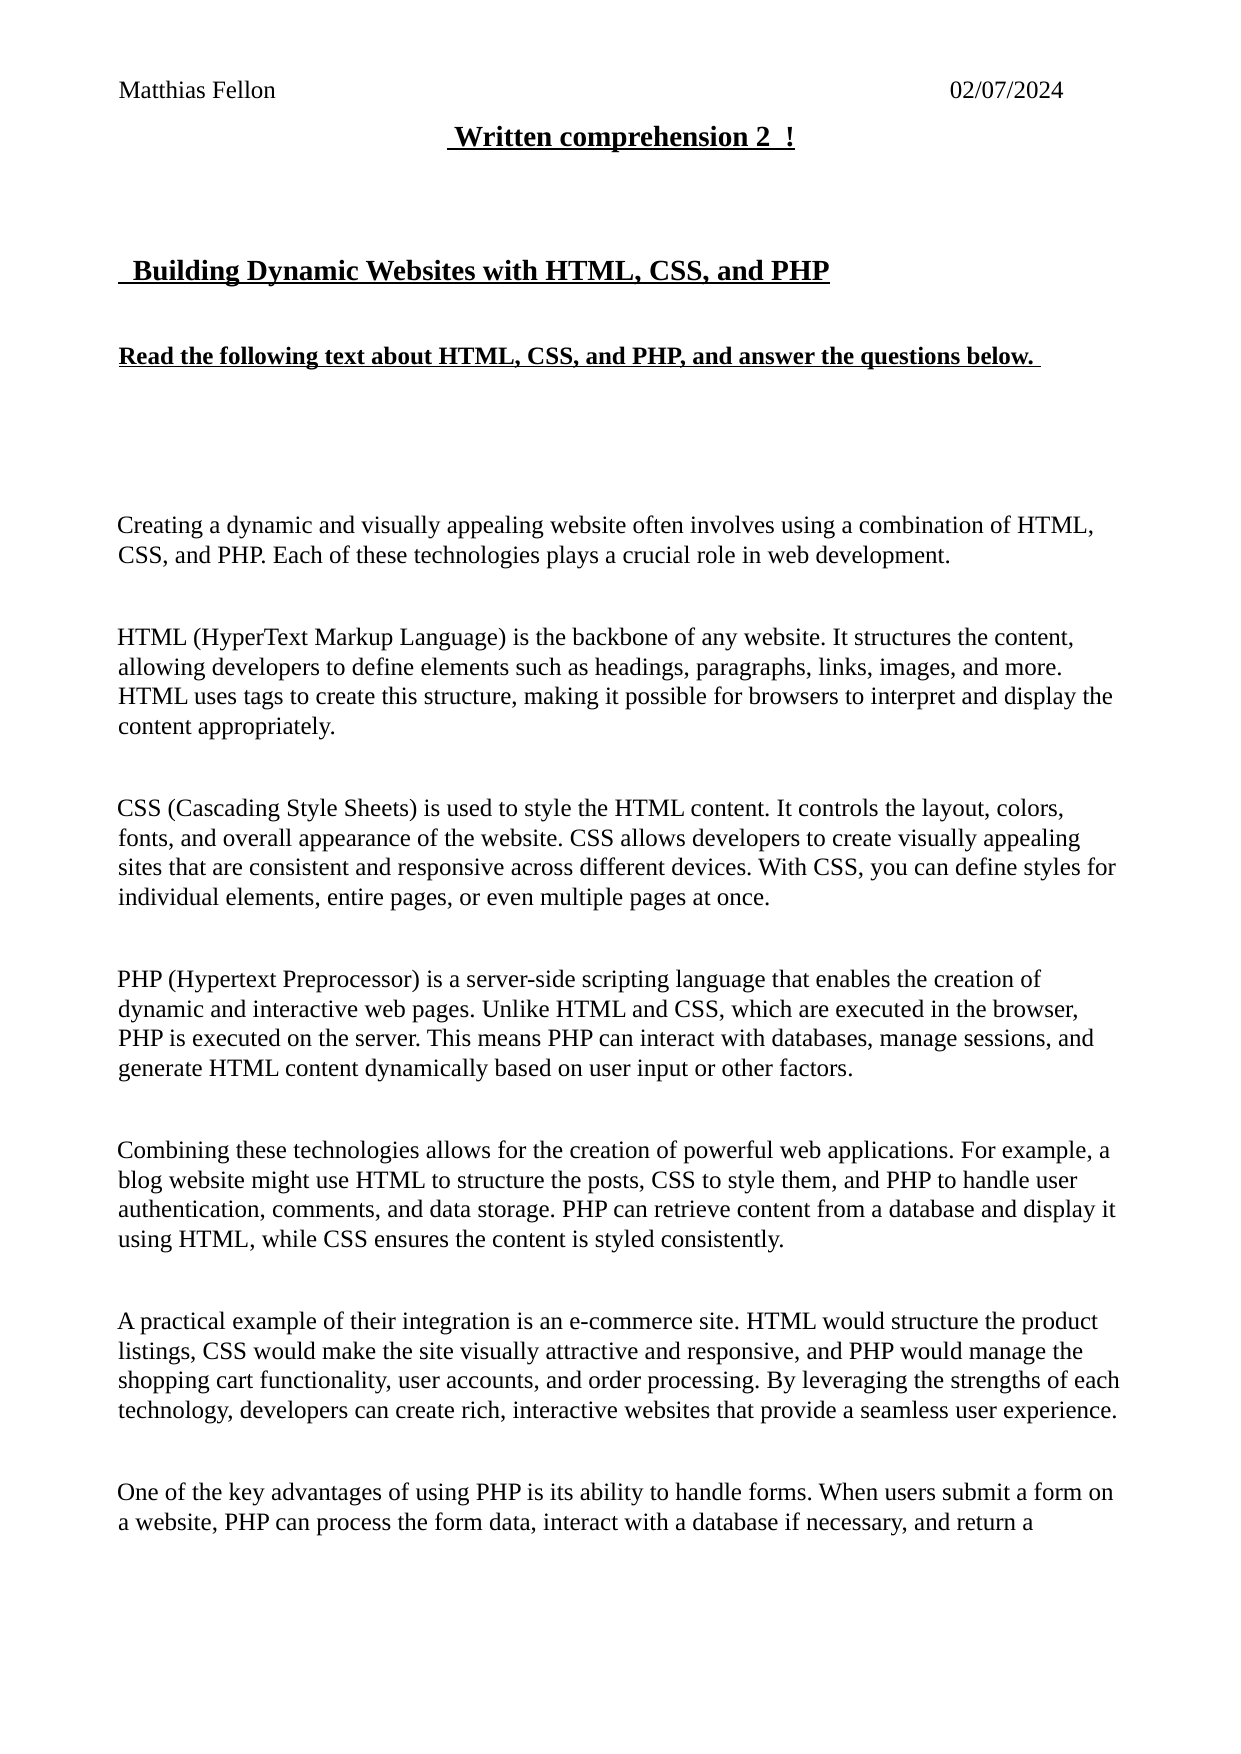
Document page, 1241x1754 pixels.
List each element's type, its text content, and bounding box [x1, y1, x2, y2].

text A practical example of their integration is an e-commerce site. HTML would structure the product listings, CSS would make the site visually attractive and responsive, and PHP would manage the shopping cart functionality, user accounts, and order processing. By leveraging the strengths of each technology, developers can create rich, interactive websites that provide a seamless user experience. [117, 1306, 1121, 1424]
text Creating a dynamic and visually appealing website often involves using a combination of HTML, CSS, and PHP. Each of these technologies plays a crucial role in web development. [117, 510, 1121, 569]
text HTML (HyperText Markup Language) is the backbone of any website. It structures the content, allowing developers to define elements such as headings, paragraphs, links, images, and more. HTML uses tags to create this structure, making it possible for browsers to interpret and display the content appropriately. [117, 622, 1121, 740]
text Combining these technologies allows for the creation of powerful web applications. For example, a blog website might use HTML to structure the posts, CSS to style them, and PHP to handle user authentication, comments, and data storage. PHP can retrieve content from a database and display it using HTML, while CSS ensures the content is styled consistently. [117, 1135, 1121, 1253]
text PHP (Hypertext Preprocessor) is a server-side scripting language that enables the creation of dynamic and interactive web pages. Unlike HTML and CSS, which are executed in the browser, PHP is executed on the server. This means PHP can interact with databases, manage sessions, and generate HTML content dynamically based on user input or other factors. [117, 964, 1121, 1082]
text Building Dynamic Websites with HTML, CSS, and PHP [118, 253, 1121, 287]
text One of the key advantages of using PHP is its ability to handle forms. When users submit a form on a website, PHP can process the form data, interact with a database if necessary, and return a [117, 1477, 1121, 1536]
text CSS (Cascading Style Sheets) is used to style the HTML content. It controls the layout, colors, fonts, and overall appearance of the website. CSS allows developers to create visually appealing sites that are consistent and responsive across different devices. With CSS, you can define styles for individual elements, entire pages, or even multiple pages at once. [117, 793, 1121, 911]
text Read the following text about HTML, CSS, and PHP, and answer the questions below. [118, 341, 1121, 369]
text Written comprehension 2 ! [120, 119, 1121, 153]
